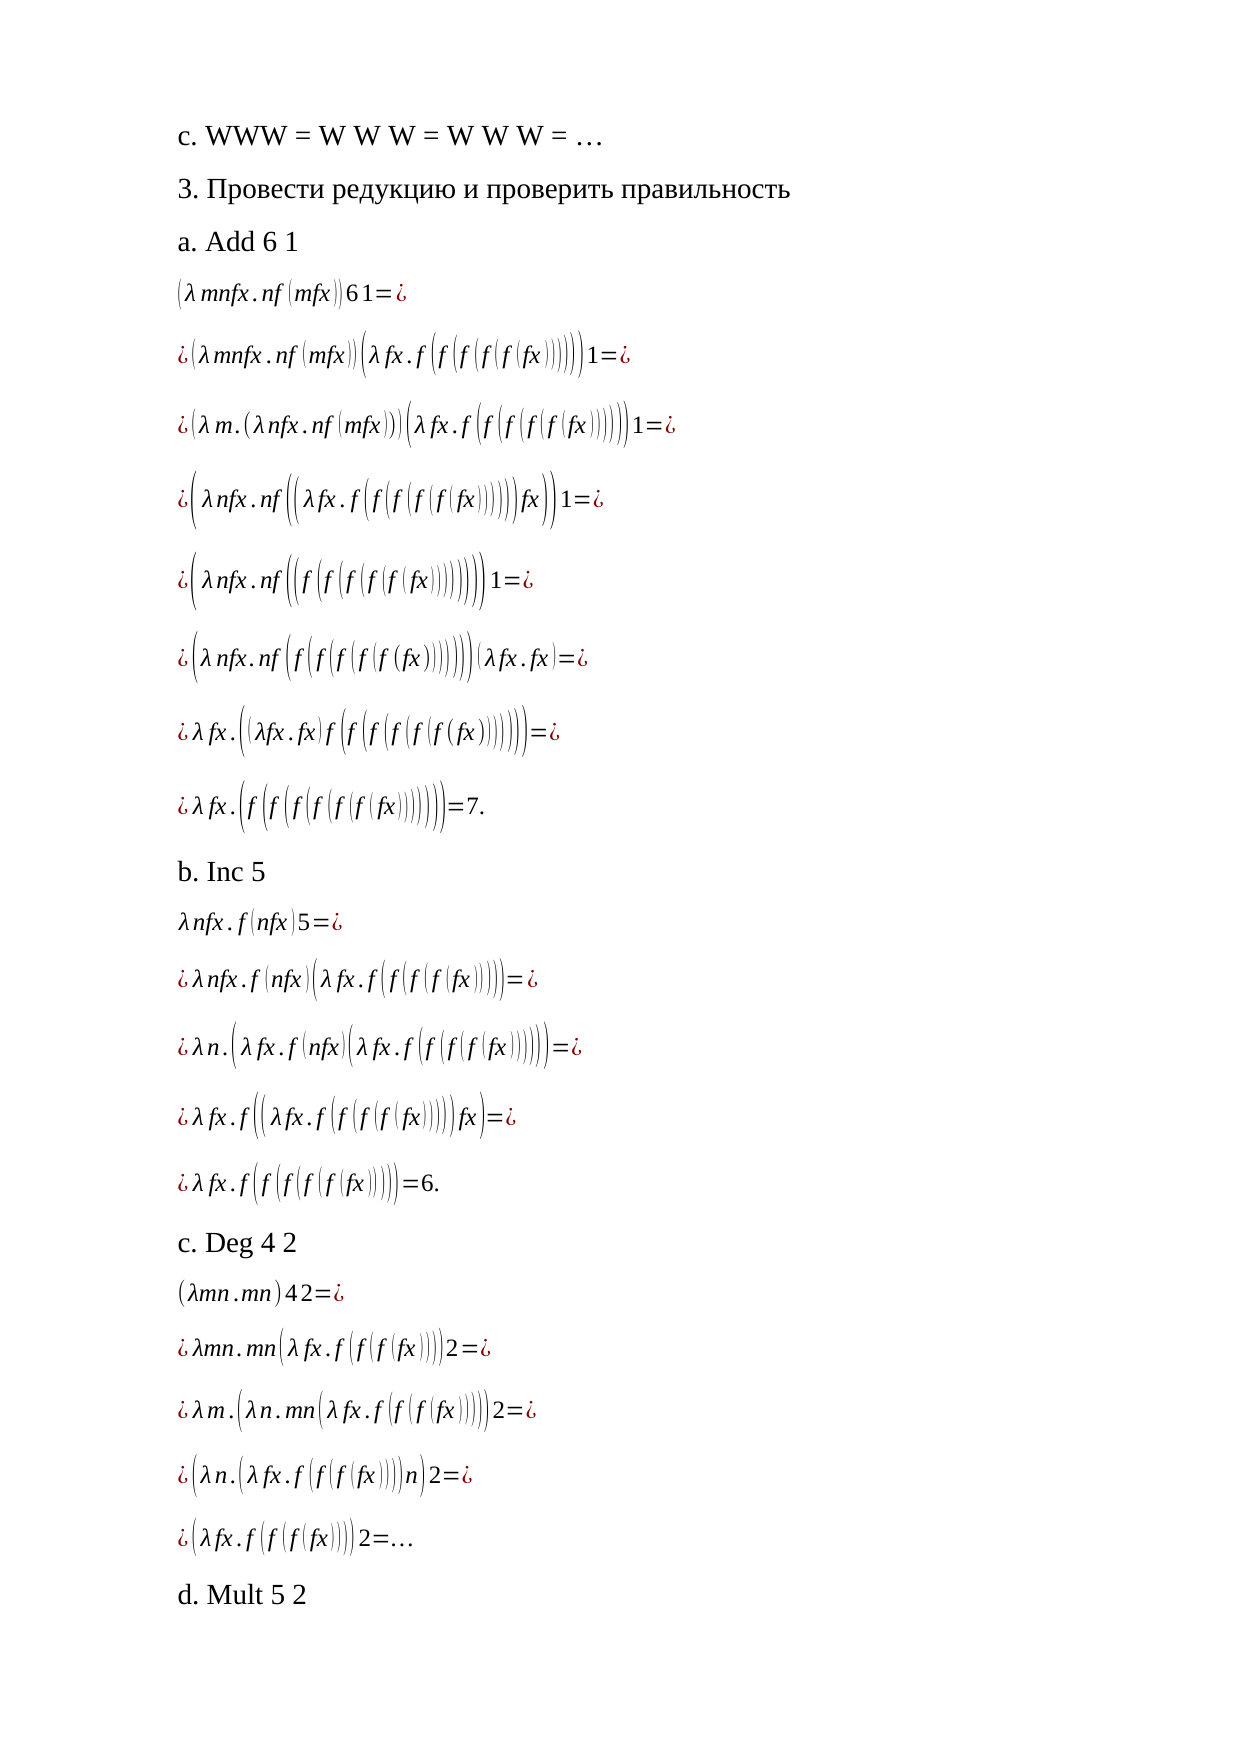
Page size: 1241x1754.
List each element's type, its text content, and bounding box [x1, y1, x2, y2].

text c. WWW = W W W = W W W = … [177, 118, 1152, 152]
text a. Add 6 1 [177, 224, 1152, 257]
text c. Deg 4 2 [177, 1225, 1152, 1259]
text d. Mult 5 2 [177, 1577, 1152, 1611]
text b. Inc 5 [177, 854, 1152, 887]
text 3. Провести редукцию и проверить правильность [177, 171, 1152, 204]
